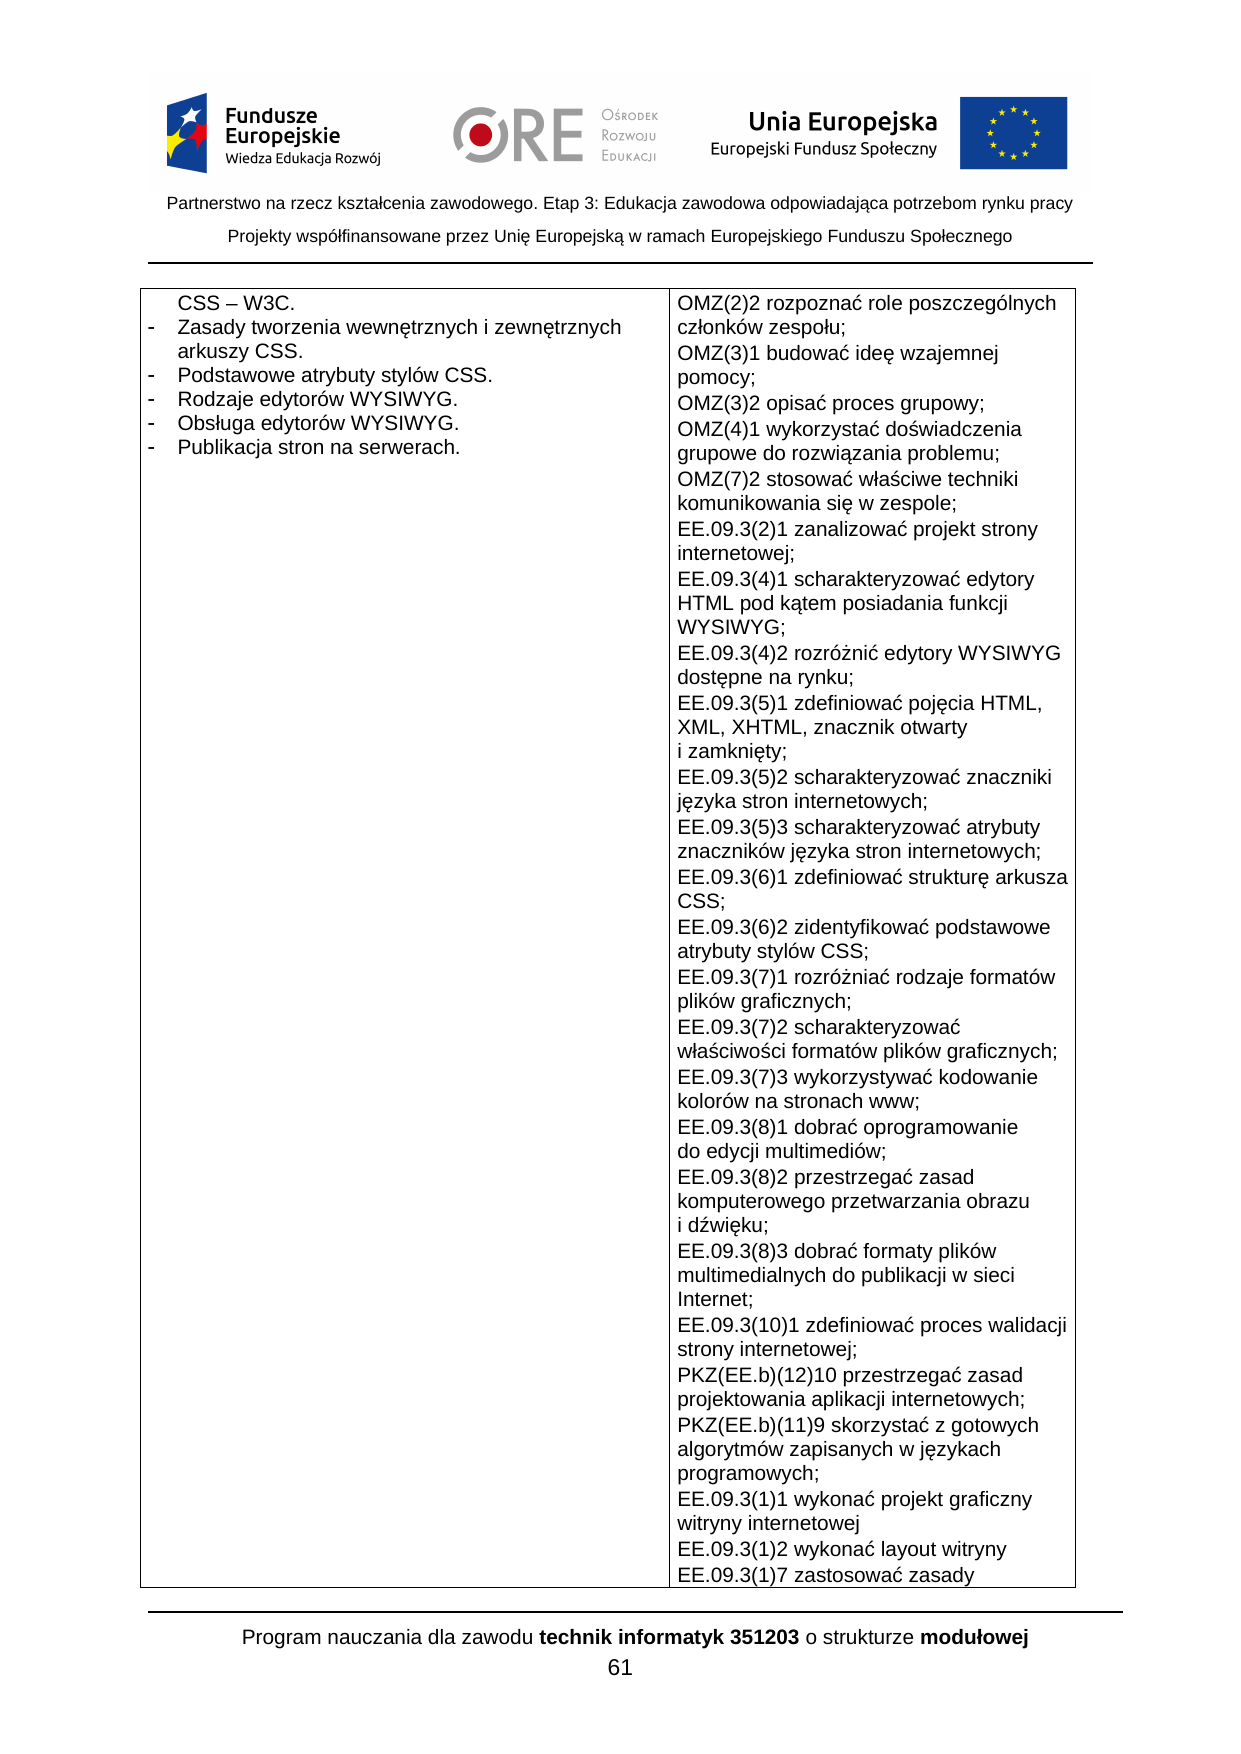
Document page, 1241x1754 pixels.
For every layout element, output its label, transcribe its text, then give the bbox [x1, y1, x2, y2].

picture [147, 73, 1092, 193]
